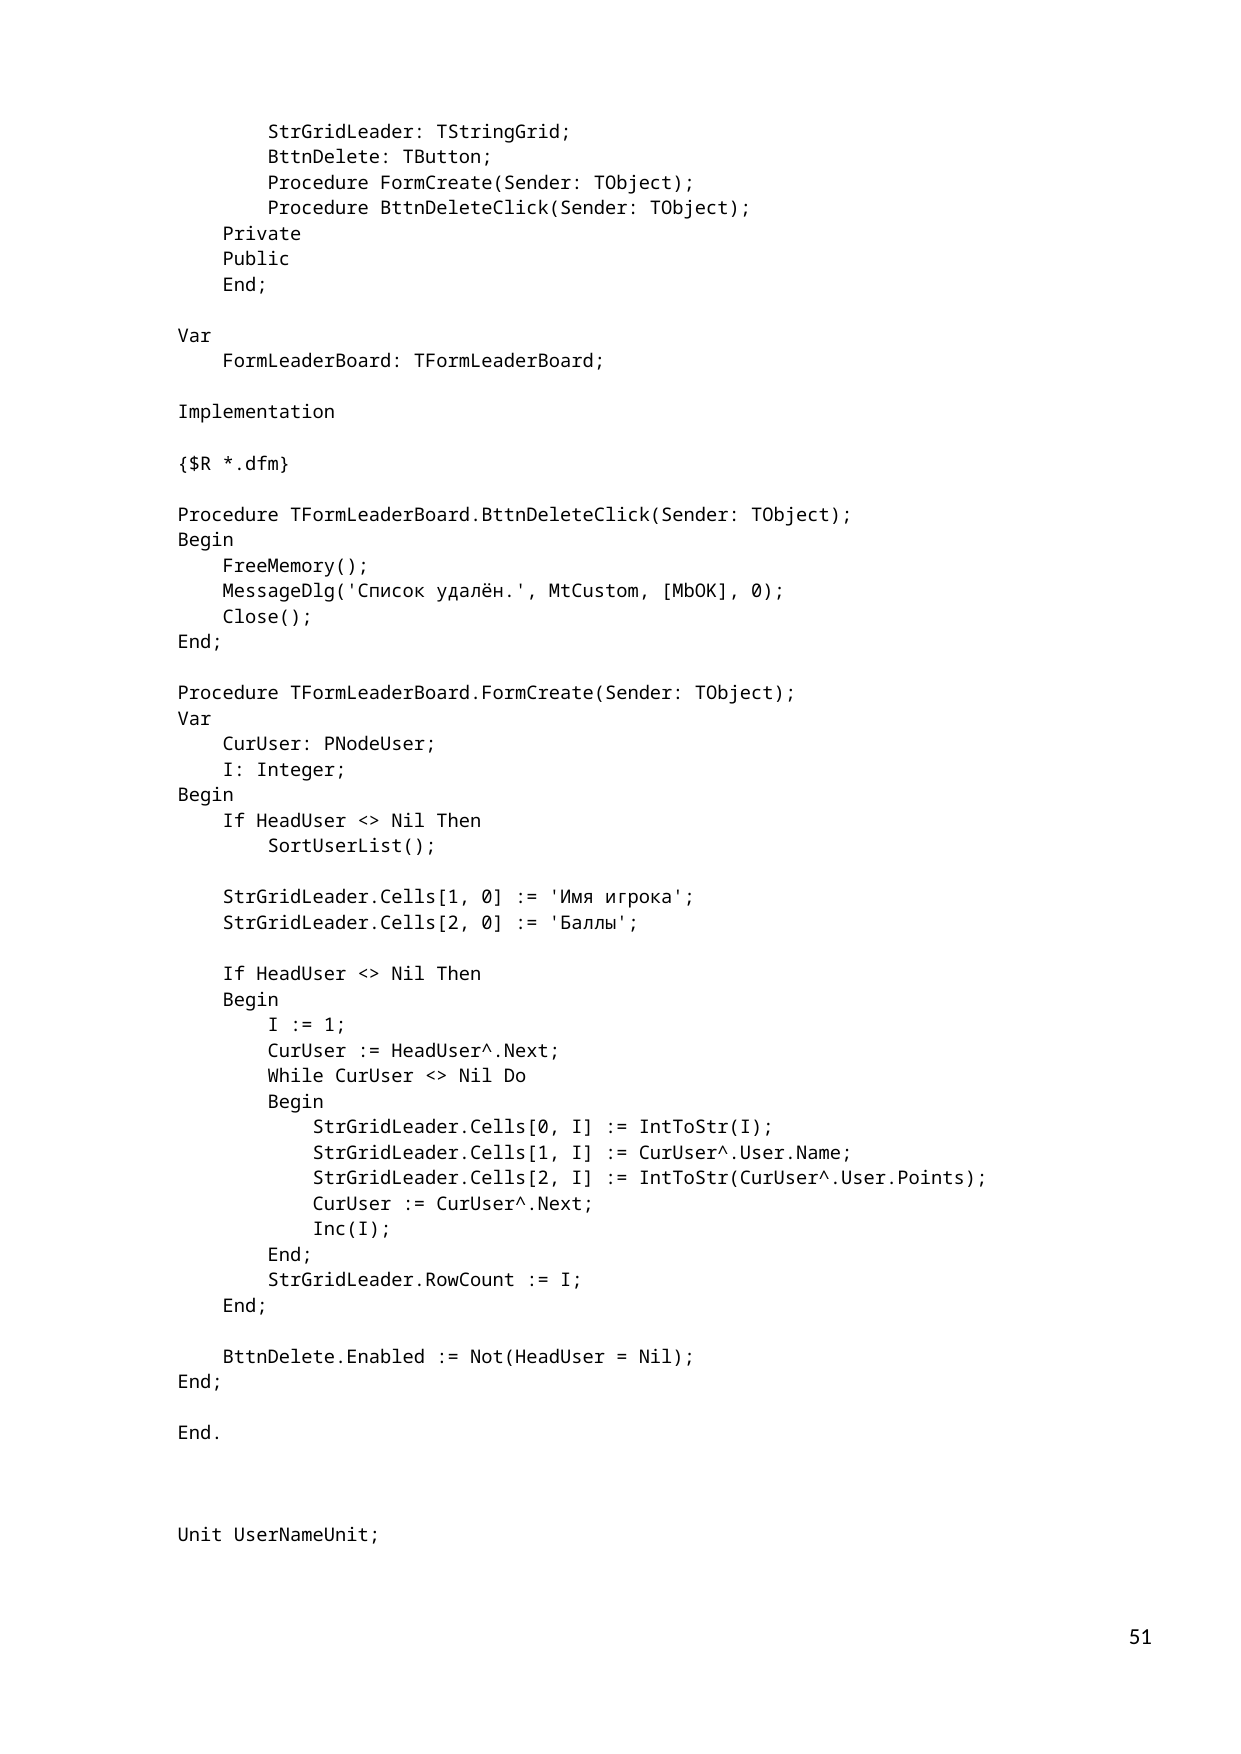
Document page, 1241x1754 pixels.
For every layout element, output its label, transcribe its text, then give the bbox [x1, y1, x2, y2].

text End. [177, 1420, 1152, 1445]
text Begin [177, 1088, 1152, 1113]
text While CurUser <> Nil Do [177, 1062, 1152, 1088]
text Procedure TFormLeaderBoard.BttnDeleteClick(Sender: TObject); [177, 501, 1152, 526]
text I: Integer; [177, 756, 1152, 782]
text BttnDelete.Enabled := Not(HeadUser = Nil); [177, 1343, 1152, 1369]
text Var [177, 705, 1152, 731]
text Begin [177, 986, 1152, 1011]
text Inc(I); [177, 1216, 1152, 1241]
text End; [177, 271, 1152, 297]
text StrGridLeader.Cells[2, I] := IntToStr(CurUser^.User.Points); [177, 1164, 1152, 1190]
text Begin [177, 526, 1152, 552]
text End; [177, 628, 1152, 654]
text FreeMemory(); [177, 552, 1152, 577]
text CurUser := CurUser^.Next; [177, 1190, 1152, 1216]
text Procedure FormCreate(Sender: TObject); [177, 169, 1152, 195]
text StrGridLeader.Cells[0, I] := IntToStr(I); [177, 1113, 1152, 1139]
text StrGridLeader.RowCount := I; [177, 1267, 1152, 1292]
text If HeadUser <> Nil Then [177, 807, 1152, 833]
text Begin [177, 782, 1152, 807]
text MessageDlg('Список удалён.', MtCustom, [MbOK], 0); [177, 577, 1152, 603]
text StrGridLeader: TStringGrid; [177, 118, 1152, 144]
text StrGridLeader.Cells[2, 0] := 'Баллы'; [177, 909, 1152, 935]
text Close(); [177, 603, 1152, 628]
text CurUser := HeadUser^.Next; [177, 1037, 1152, 1062]
text StrGridLeader.Cells[1, I] := CurUser^.User.Name; [177, 1139, 1152, 1164]
text BttnDelete: TButton; [177, 144, 1152, 169]
text FormLeaderBoard: TFormLeaderBoard; [177, 348, 1152, 373]
text End; [177, 1292, 1152, 1318]
text Unit UserNameUnit; [177, 1522, 1152, 1547]
text End; [177, 1241, 1152, 1267]
text CurUser: PNodeUser; [177, 731, 1152, 756]
text Procedure TFormLeaderBoard.FormCreate(Sender: TObject); [177, 679, 1152, 705]
text Private [177, 220, 1152, 246]
text Var [177, 322, 1152, 348]
text SortUserList(); [177, 833, 1152, 858]
text Public [177, 246, 1152, 271]
text Implementation [177, 399, 1152, 424]
text End; [177, 1369, 1152, 1394]
text If HeadUser <> Nil Then [177, 960, 1152, 986]
text I := 1; [177, 1011, 1152, 1037]
text {$R *.dfm} [177, 450, 1152, 475]
text StrGridLeader.Cells[1, 0] := 'Имя игрока'; [177, 884, 1152, 909]
text Procedure BttnDeleteClick(Sender: TObject); [177, 195, 1152, 220]
